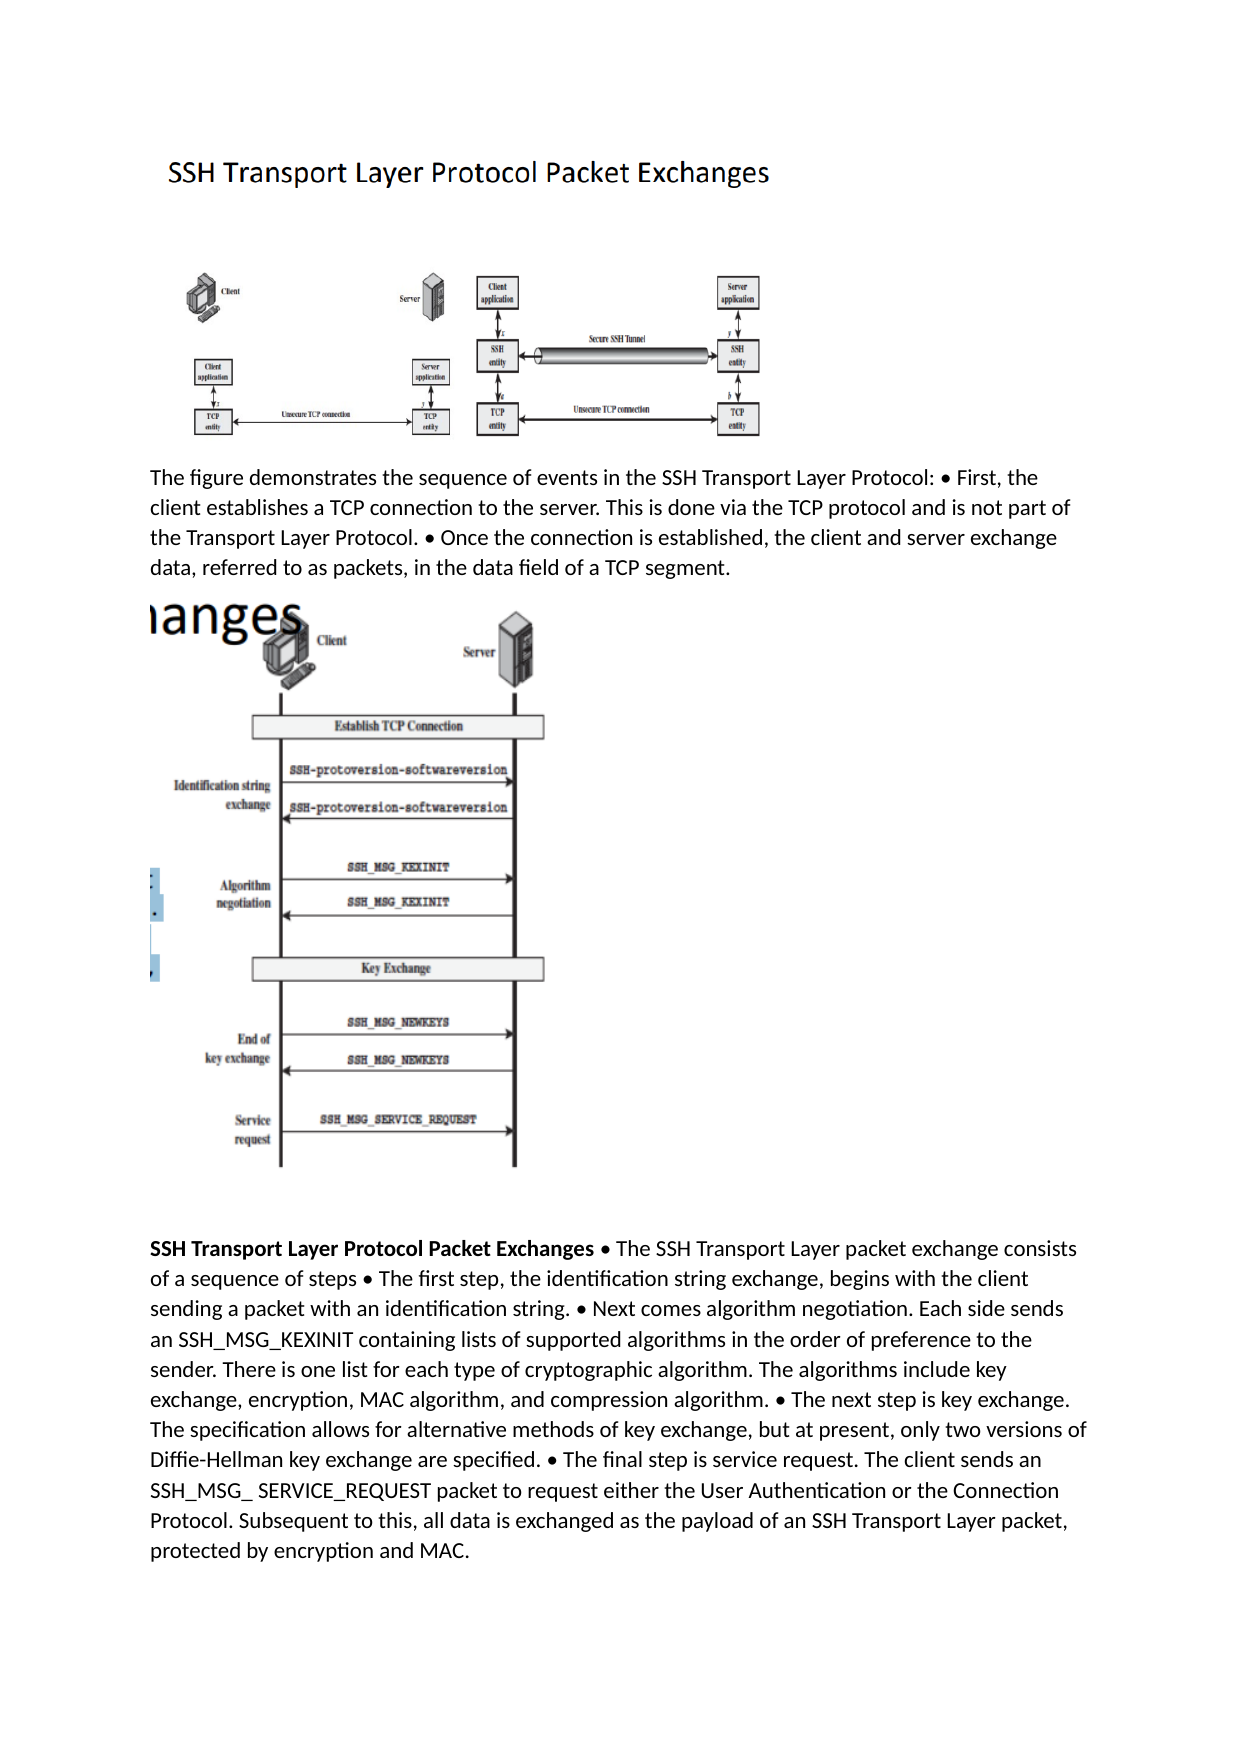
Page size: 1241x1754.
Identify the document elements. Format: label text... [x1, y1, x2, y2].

picture [150, 150, 786, 444]
picture [150, 600, 561, 1216]
text SSH Transport Layer Protocol Packet Exchanges • The SSH Transport Layer packet exchange consists of a sequence of steps • The first step, the identification string exchange, begins with the client sending a packet with an identification string. • Next comes algorithm negotiation. Each side sends an SSH_MSG_KEXINIT containing lists of supported algorithms in the order of preference to the sender. There is one list for each type of cryptographic algorithm. The algorithms include key exchange, encryption, MAC algorithm, and compression algorithm. • The next step is key exchange. The specification allows for alternative methods of key exchange, but at present, only two versions of Diffie-Hellman key exchange are specified. • The final step is service request. The client sends an SSH_MSG_ SERVICE_REQUEST packet to request either the User Authentication or the Connection Protocol. Subsequent to this, all data is exchanged as the payload of an SSH Transport Layer packet, protected by encryption and MAC. [150, 1234, 1090, 1564]
text The figure demonstrates the sequence of events in the SSH Transport Layer Protocol: • First, the client establishes a TCP connection to the server. This is done via the TCP protocol and is not part of the Transport Layer Protocol. • Once the connection is established, the client and server exchange data, referred to as packets, in the data field of a TCP segment. [150, 463, 1090, 581]
